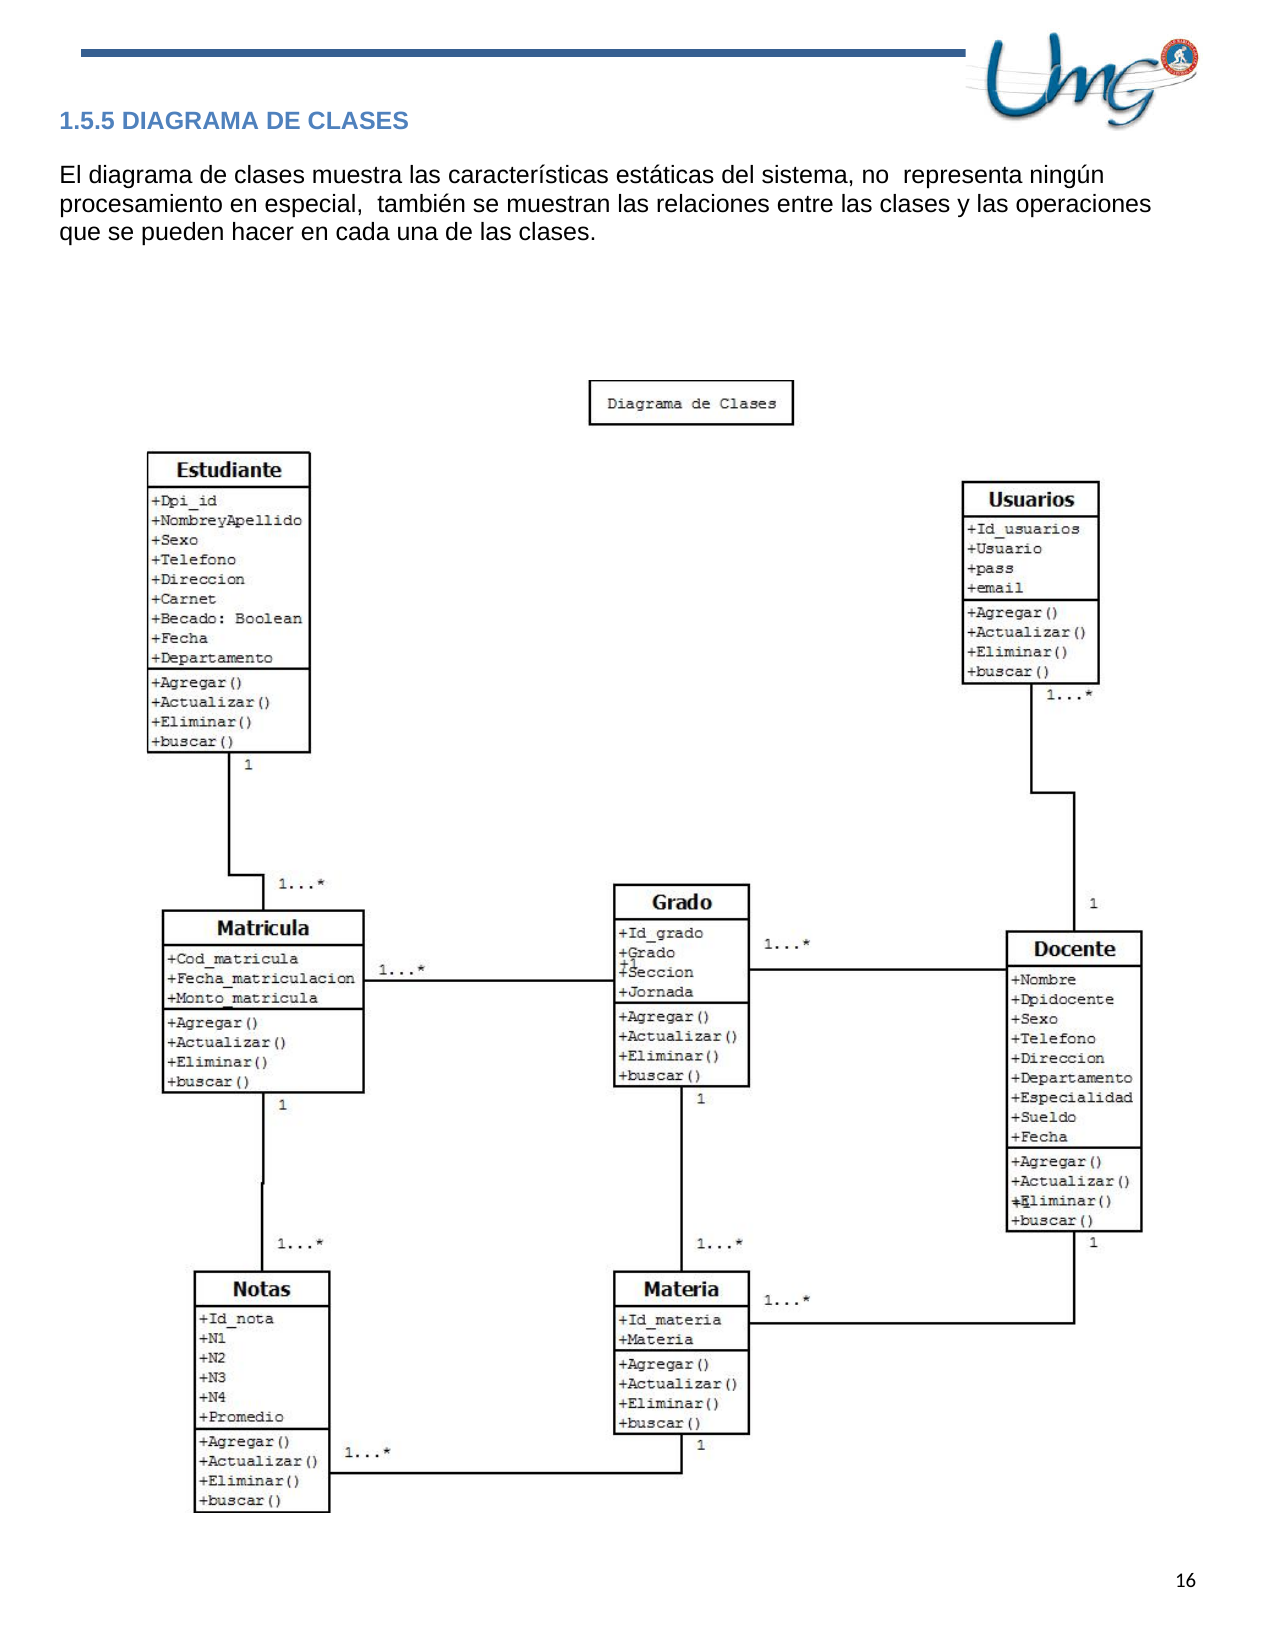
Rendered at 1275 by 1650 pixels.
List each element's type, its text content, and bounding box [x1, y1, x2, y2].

text El diagrama de clases muestra las características estáticas del sistema, no representa ningún procesamiento en especial, también se muestran las relaciones entre las clases y las operaciones que se pueden hacer en cada una de las clases. [59, 160, 1196, 246]
picture [146, 380, 1144, 1511]
subtitle 1.5.5 DIAGRAMA DE CLASES [59, 106, 1196, 134]
picture [965, 15, 1204, 131]
